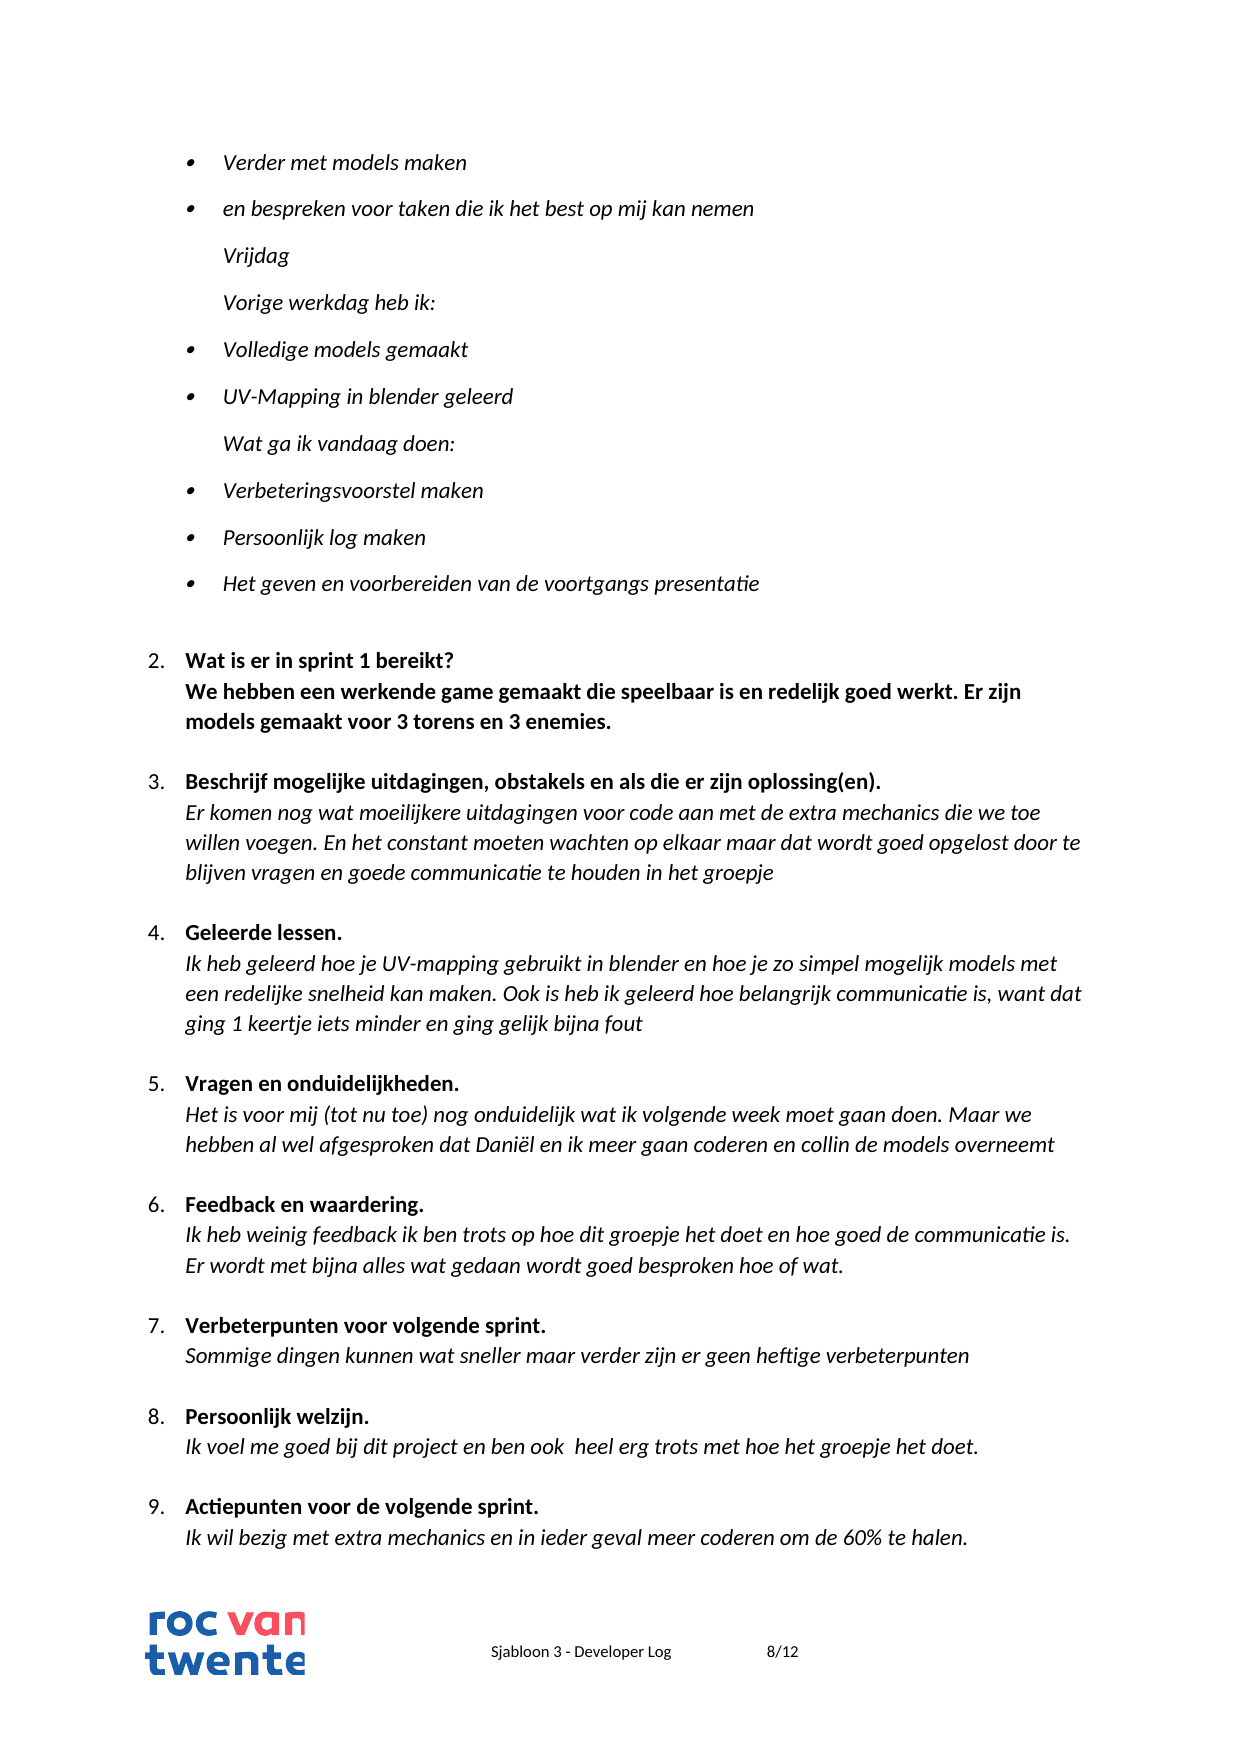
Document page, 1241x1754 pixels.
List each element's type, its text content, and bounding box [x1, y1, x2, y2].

list Verder met models maken [185, 148, 1093, 176]
text Vorige werkdag heb ik: [223, 288, 1093, 316]
list Feedback en waardering. Ik heb weinig feedback ik ben trots op hoe dit groepje het doet en hoe goed de communicatie is. Er wordt met bijna alles wat gedaan wordt goed besproken hoe of wat. [148, 1190, 1093, 1309]
list Volledige models gemaakt [185, 335, 1093, 363]
list Actiepunten voor de volgende sprint. Ik wil bezig met extra mechanics en in ieder geval meer coderen om de 60% te halen. [148, 1492, 1093, 1551]
list UV-Mapping in blender geleerd [185, 382, 1093, 410]
list Verbeteringsvoorstel maken [185, 476, 1093, 504]
list Het geven en voorbereiden van de voortgangs presentatie [185, 569, 1093, 628]
list Geleerde lessen. Ik heb geleerd hoe je UV-mapping gebruikt in blender en hoe je zo simpel mogelijk models met een redelijke snelheid kan maken. Ook is heb ik geleerd hoe belangrijk communicatie is, want dat ging 1 keertje iets minder en ging gelijk bijna fout [148, 918, 1093, 1067]
list Persoonlijk log maken [185, 523, 1093, 551]
text Vrijdag [223, 241, 1093, 269]
picture [145, 1611, 305, 1674]
text Wat ga ik vandaag doen: [223, 429, 1093, 457]
list Verbeterpunten voor volgende sprint. Sommige dingen kunnen wat sneller maar verder zijn er geen heftige verbeterpunten [148, 1311, 1093, 1399]
list Vragen en onduidelijkheden. Het is voor mij (tot nu toe) nog onduidelijk wat ik volgende week moet gaan doen. Maar we hebben al wel afgesproken dat Daniël en ik meer gaan coderen en collin de models overneemt [148, 1069, 1093, 1188]
list Wat is er in sprint 1 bereikt? [148, 647, 1093, 674]
list en bespreken voor taken die ik het best op mij kan nemen [185, 194, 1093, 222]
list Beschrijf mogelijke uitdagingen, obstakels en als die er zijn oplossing(en). Er komen nog wat moeilijkere uitdagingen voor code aan met de extra mechanics die we toe willen voegen. En het constant moeten wachten op elkaar maar dat wordt goed opgelost door te blijven vragen en goede communicatie te houden in het groepje [148, 767, 1093, 916]
list Persoonlijk welzijn. Ik voel me goed bij dit project en ben ook heel erg trots met hoe het groepje het doet. [148, 1402, 1093, 1490]
list We hebben een werkende game gemaakt die speelbaar is en redelijk goed werkt. Er zijn models gemaakt voor 3 torens en 3 enemies. [185, 677, 1093, 765]
